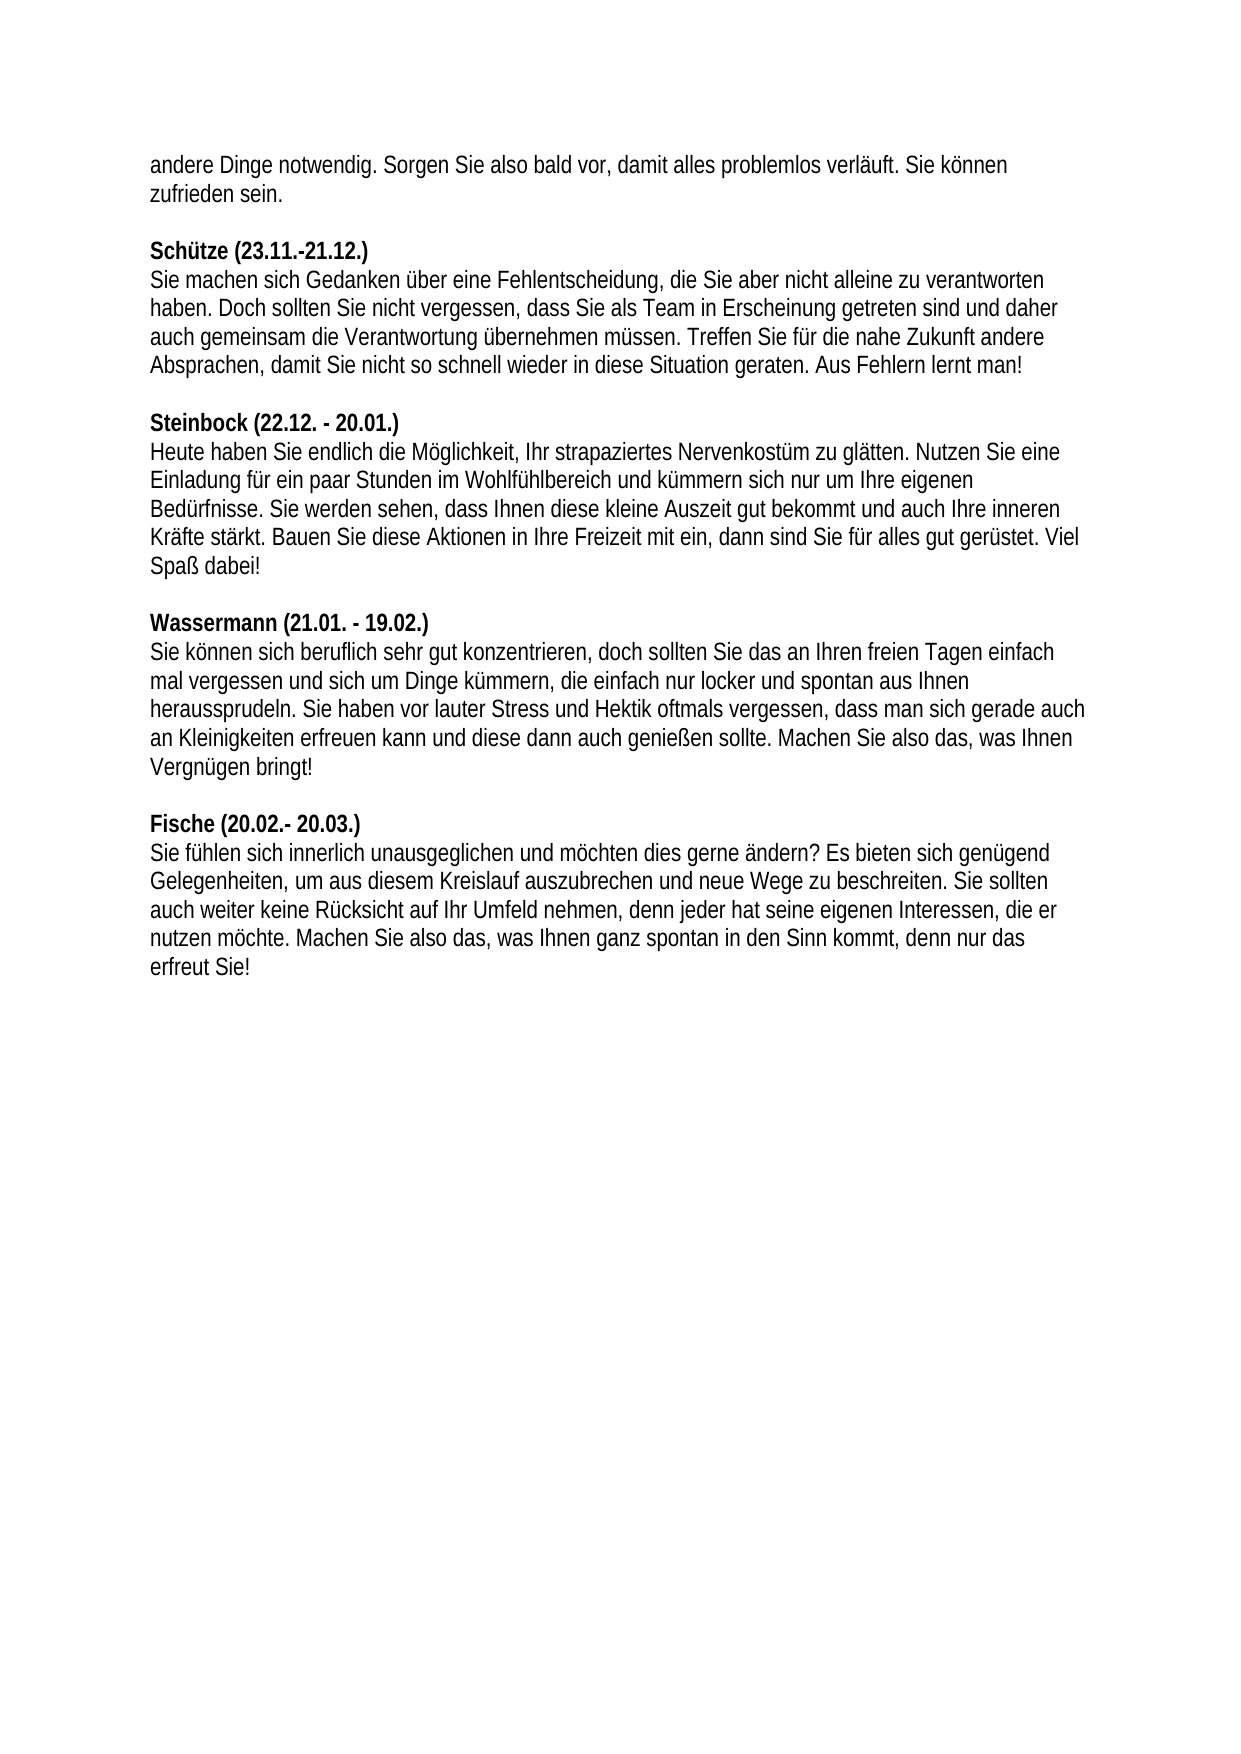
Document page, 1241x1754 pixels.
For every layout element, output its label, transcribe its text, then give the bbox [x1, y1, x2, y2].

text haben. Doch sollten Sie nicht vergessen, dass Sie als Team in Erscheinung getreten sind und daher [150, 293, 1090, 322]
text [150, 150, 1090, 207]
text Schütze (23.11.-21.12.) [150, 236, 1090, 264]
text Einladung für ein paar Stunden im Wohlfühlbereich und kümmern sich nur um Ihre eigenen Bedürfnisse. Sie werden sehen, dass Ihnen diese kleine Auszeit gut bekommt und auch Ihre inneren Kräfte stärkt. Bauen Sie diese Aktionen in Ihre Freizeit mit ein, dann sind Sie für alles gut gerüstet. Viel Spaß dabei! [150, 465, 1090, 580]
text Wassermann (21.01. - 19.02.) [150, 608, 1090, 637]
text Absprachen, damit Sie nicht so schnell wieder in diese Situation geraten. Aus Fehlern lernt man! [150, 351, 1090, 379]
text Heute haben Sie endlich die Möglichkeit, Ihr strapaziertes Nervenkostüm zu glätten. Nutzen Sie eine [150, 436, 1090, 465]
text Gelegenheiten, um aus diesem Kreislauf auszubrechen und neue Wege zu beschreiten. Sie sollten auch weiter keine Rücksicht auf Ihr Umfeld nehmen, denn jeder hat seine eigenen Interessen, die er nutzen möchte. Machen Sie also das, was Ihnen ganz spontan in den Sinn kommt, denn nur das erfreut Sie! [150, 866, 1090, 981]
text Fische (20.02.- 20.03.) [150, 809, 1090, 837]
text Sie fühlen sich innerlich unausgeglichen und möchten dies gerne ändern? Es bieten sich genügend [150, 837, 1090, 866]
text Sie können sich beruflich sehr gut konzentrieren, doch sollten Sie das an Ihren freien Tagen einfach mal vergessen und sich um Dinge kümmern, die einfach nur locker und spontan aus Ihnen heraussprudeln. Sie haben vor lauter Stress und Hektik oftmals vergessen, dass man sich gerade auch an Kleinigkeiten erfreuen kann und diese dann auch genießen sollte. Machen Sie also das, was Ihnen Vergnügen bringt! [150, 637, 1090, 780]
text Steinbock (22.12. - 20.01.) [150, 408, 1090, 436]
text auch gemeinsam die Verantwortung übernehmen müssen. Treffen Sie für die nahe Zukunft andere [150, 322, 1090, 351]
text Sie machen sich Gedanken über eine Fehlentscheidung, die Sie aber nicht alleine zu verantworten [150, 264, 1090, 293]
